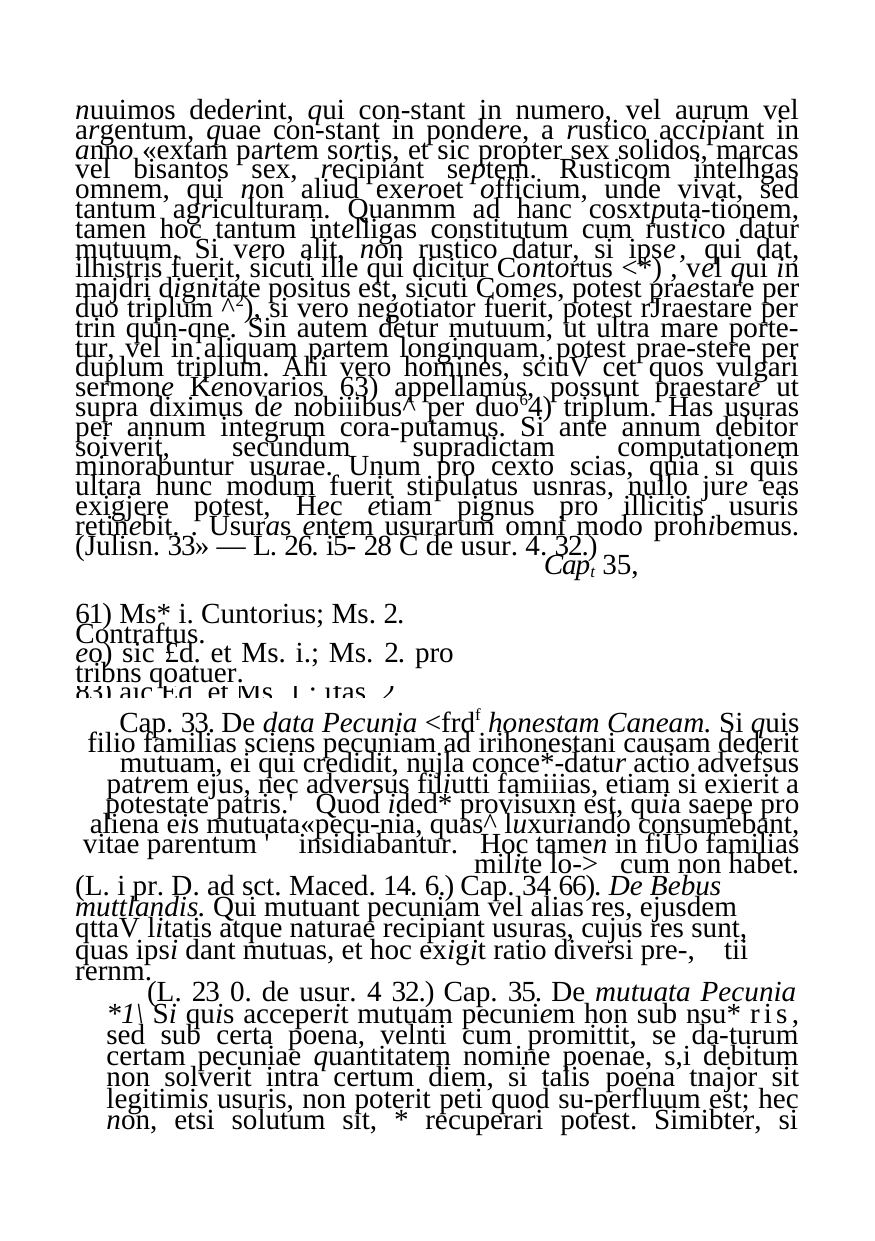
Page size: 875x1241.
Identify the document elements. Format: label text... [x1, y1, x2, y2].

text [106, 985, 799, 1134]
text Capt 35, [503, 559, 799, 579]
text (L. i pr. D. ad sct. Maced. 14. 6.) Cap. 34 66). De Bebus muttlandis. Qui mutuant pecuniam vel alias res, ejusdem qttaV litatis atque naturae recipiant usuras, cujus res sunt, quas ipsi dant mutuas, et hoc exigit ratio diversi pre-, tii rernm. [75, 878, 799, 985]
text Cap. 33. De data Pecunia <frdf honestam Caneam. Si quis filio familias sciens pecuniam ad irihonestani causam dederit mutuam, ei qui credidit, nujla conce*-datur actio advefsus patrem ejus, nec adversus filiutti famiiias, etiam si exierit a potestate patris.' Quod ided* provisuxn est, quia saepe pro aliena eis mutuata«pecu-nia, quas^ luxuriando consumebant, vitae parentum ' insidiabantur. Hoc tamen in fiUo familias milite lo-> cum non habet. [75, 597, 799, 878]
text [75, 104, 799, 559]
text 61) Ms* i. Cuntorius; Ms. 2. Contraftus. [75, 608, 453, 647]
text eo) sic £d. et Ms. i.; Ms. 2. pro tribns qoatuer. [75, 647, 453, 686]
